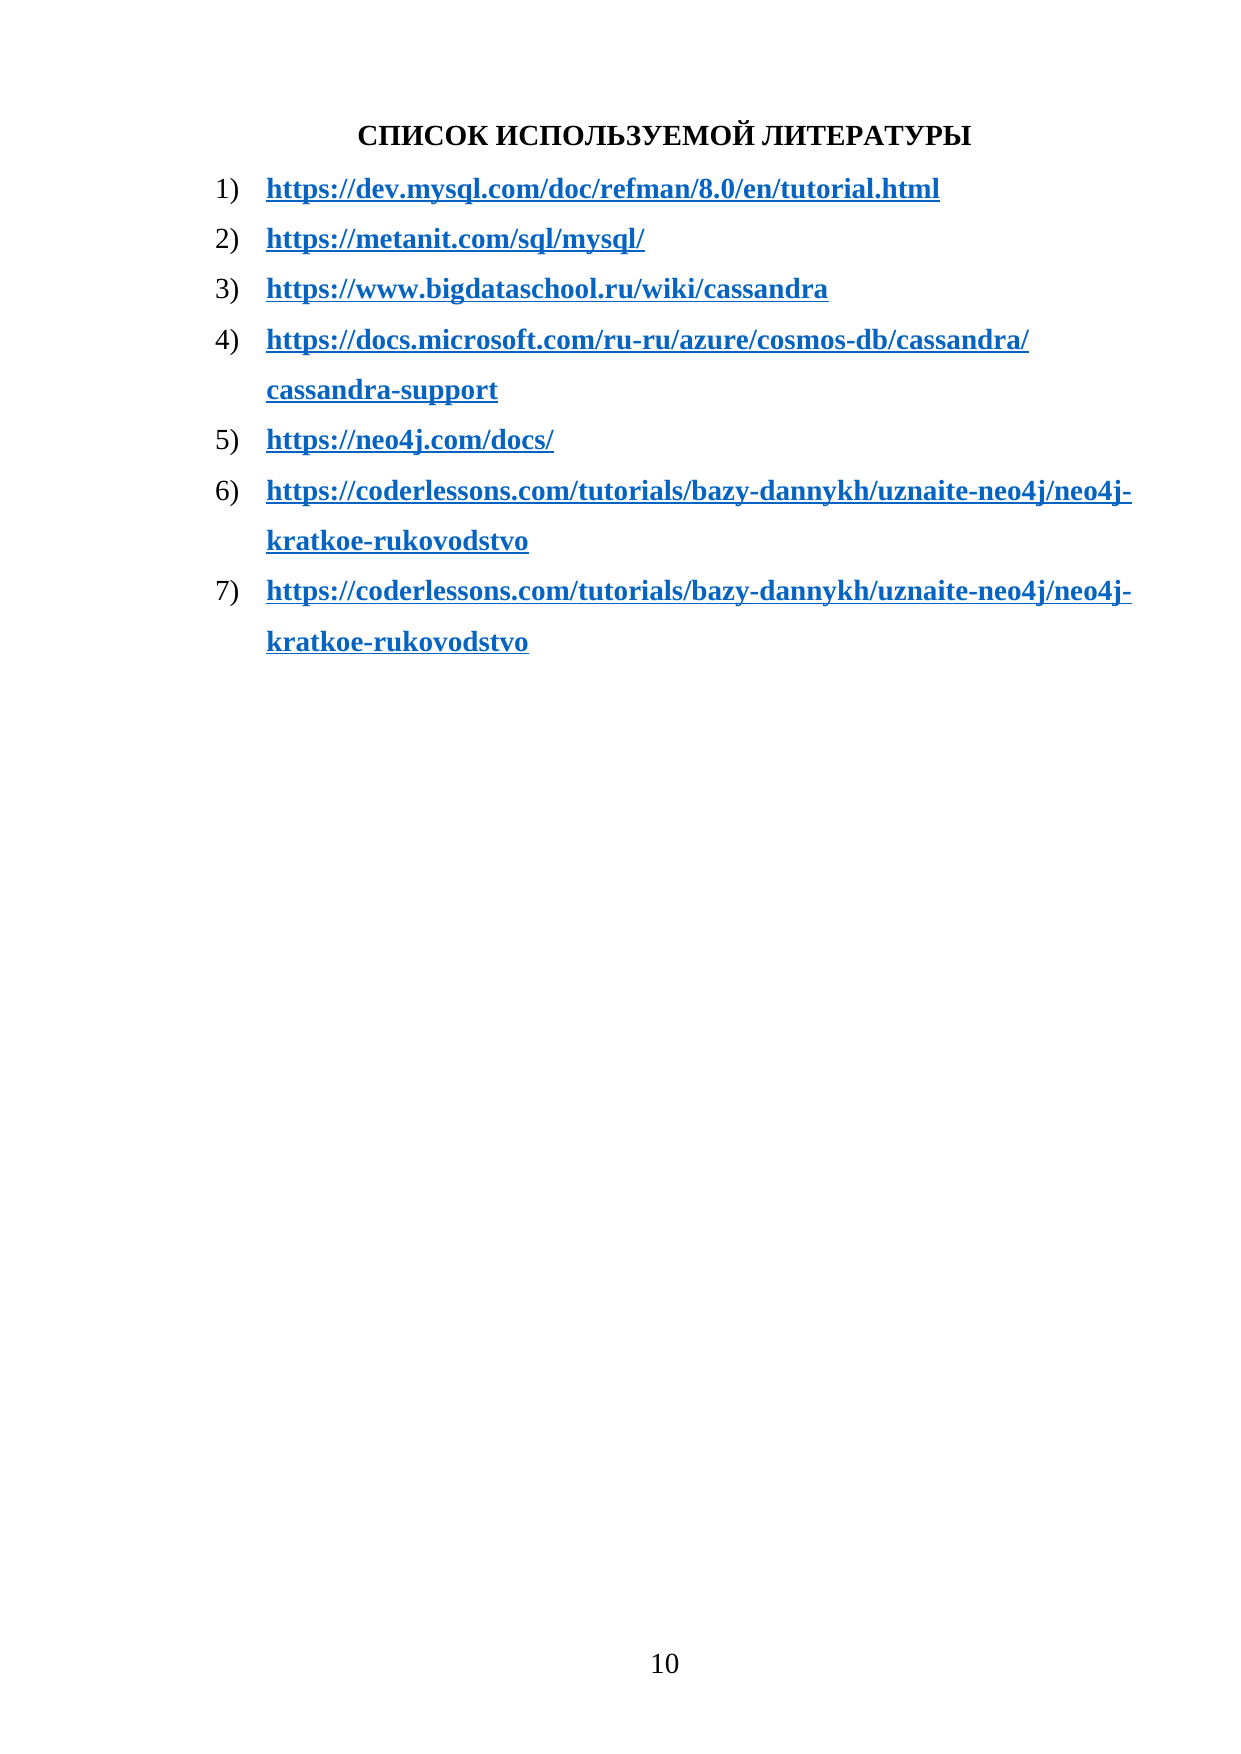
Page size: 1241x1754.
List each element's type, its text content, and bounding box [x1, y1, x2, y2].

list https://coderlessons.com/tutorials/bazy-dannykh/uznaite-neo4j/neo4j-kratkoe-rukovodstvo [215, 473, 1152, 557]
list https://neo4j.com/docs/ [215, 422, 1152, 456]
text СПИСОК ИСПОЛЬЗУЕМОЙ ЛИТЕРАТУРЫ [177, 118, 1152, 152]
list https://metanit.com/sql/mysql/ [215, 221, 1152, 255]
list https://docs.microsoft.com/ru-ru/azure/cosmos-db/cassandra/cassandra-support [215, 322, 1152, 406]
list https://www.bigdataschool.ru/wiki/cassandra [215, 272, 1152, 305]
list https://coderlessons.com/tutorials/bazy-dannykh/uznaite-neo4j/neo4j-kratkoe-rukovodstvo [215, 573, 1152, 657]
list https://dev.mysql.com/doc/refman/8.0/en/tutorial.html [215, 171, 1152, 204]
